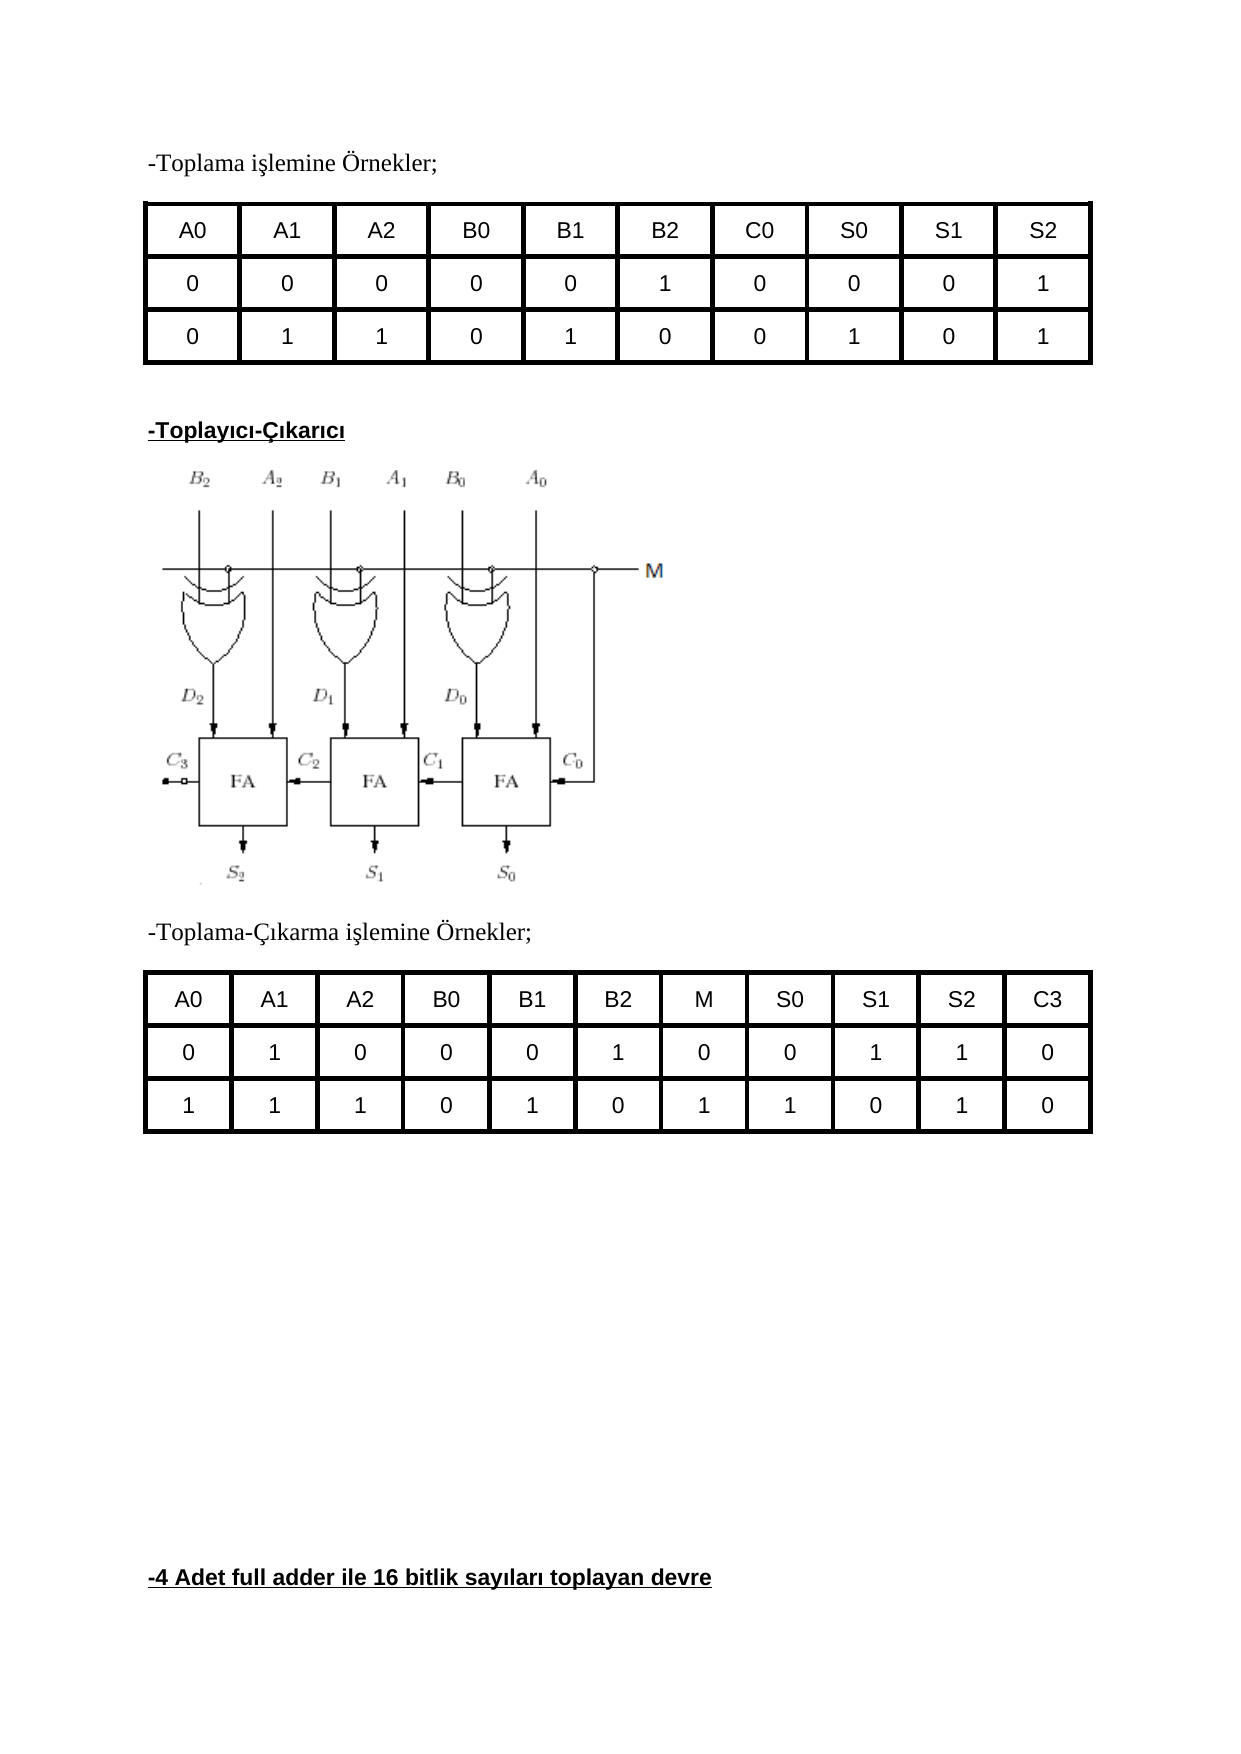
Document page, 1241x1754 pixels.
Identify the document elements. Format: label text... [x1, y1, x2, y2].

table_header A2 [337, 206, 426, 254]
table_cell 0 [904, 259, 993, 307]
table_cell 1 [578, 1028, 659, 1076]
table_cell 0 [431, 259, 521, 307]
table_cell 1 [492, 1081, 573, 1129]
table_cell 0 [1007, 1081, 1088, 1129]
table_cell 0 [492, 1028, 573, 1076]
table_cell 0 [578, 1081, 659, 1129]
table_cell 0 [749, 1028, 831, 1076]
table_cell 1 [620, 259, 710, 307]
table_cell 1 [242, 312, 332, 360]
table_cell 1 [998, 312, 1088, 360]
table_header A0 [148, 206, 237, 254]
table_header B2 [620, 206, 710, 254]
table_cell 1 [921, 1081, 1002, 1129]
table_cell 0 [431, 312, 521, 360]
table_cell 1 [835, 1028, 916, 1076]
table_cell 0 [405, 1028, 487, 1076]
table_cell 1 [148, 1081, 229, 1129]
table_cell 0 [663, 1028, 745, 1076]
table_cell 0 [715, 259, 805, 307]
text -Toplayıcı-Çıkarıcı [148, 417, 1093, 444]
table_cell 0 [405, 1081, 487, 1129]
table_header M [663, 975, 745, 1023]
table_cell 0 [835, 1081, 916, 1129]
text -Toplama işlemine Örnekler; [148, 148, 1093, 176]
table_header B1 [492, 975, 573, 1023]
table_cell 1 [320, 1081, 401, 1129]
table_cell 1 [663, 1081, 745, 1129]
table_header S2 [998, 206, 1088, 254]
table_cell 0 [1007, 1028, 1088, 1076]
table_header S0 [809, 206, 899, 254]
table_cell 1 [749, 1081, 831, 1129]
text -4 Adet full adder ile 16 bitlik sayıları toplayan devre [148, 1564, 1093, 1590]
table_cell 1 [998, 259, 1088, 307]
table_header B0 [431, 206, 521, 254]
table_cell 0 [148, 259, 237, 307]
table_header S2 [921, 975, 1002, 1023]
table_header B0 [405, 975, 487, 1023]
table_cell 0 [320, 1028, 401, 1076]
table_header A1 [234, 975, 315, 1023]
table_cell 0 [526, 259, 615, 307]
table_header A2 [320, 975, 401, 1023]
table_cell 0 [242, 259, 332, 307]
table_cell 1 [921, 1028, 1002, 1076]
table_cell 0 [620, 312, 710, 360]
table_header C3 [1007, 975, 1088, 1023]
table_header A1 [242, 206, 332, 254]
table_header B1 [526, 206, 615, 254]
table_cell 1 [337, 312, 426, 360]
table_header S1 [835, 975, 916, 1023]
text -Toplama-Çıkarma işlemine Örnekler; [148, 917, 1093, 945]
table_cell 1 [526, 312, 615, 360]
table_cell 0 [337, 259, 426, 307]
table_cell 0 [904, 312, 993, 360]
table_header S1 [904, 206, 993, 254]
table_cell 0 [715, 312, 805, 360]
picture [147, 470, 675, 891]
table_cell 0 [809, 259, 899, 307]
table_header B2 [578, 975, 659, 1023]
table_header S0 [749, 975, 831, 1023]
table_header C0 [715, 206, 805, 254]
table_cell 1 [234, 1081, 315, 1129]
table_cell 1 [809, 312, 899, 360]
table_cell 0 [148, 312, 237, 360]
table_cell 1 [234, 1028, 315, 1076]
table_header A0 [148, 975, 229, 1023]
table_cell 0 [148, 1028, 229, 1076]
